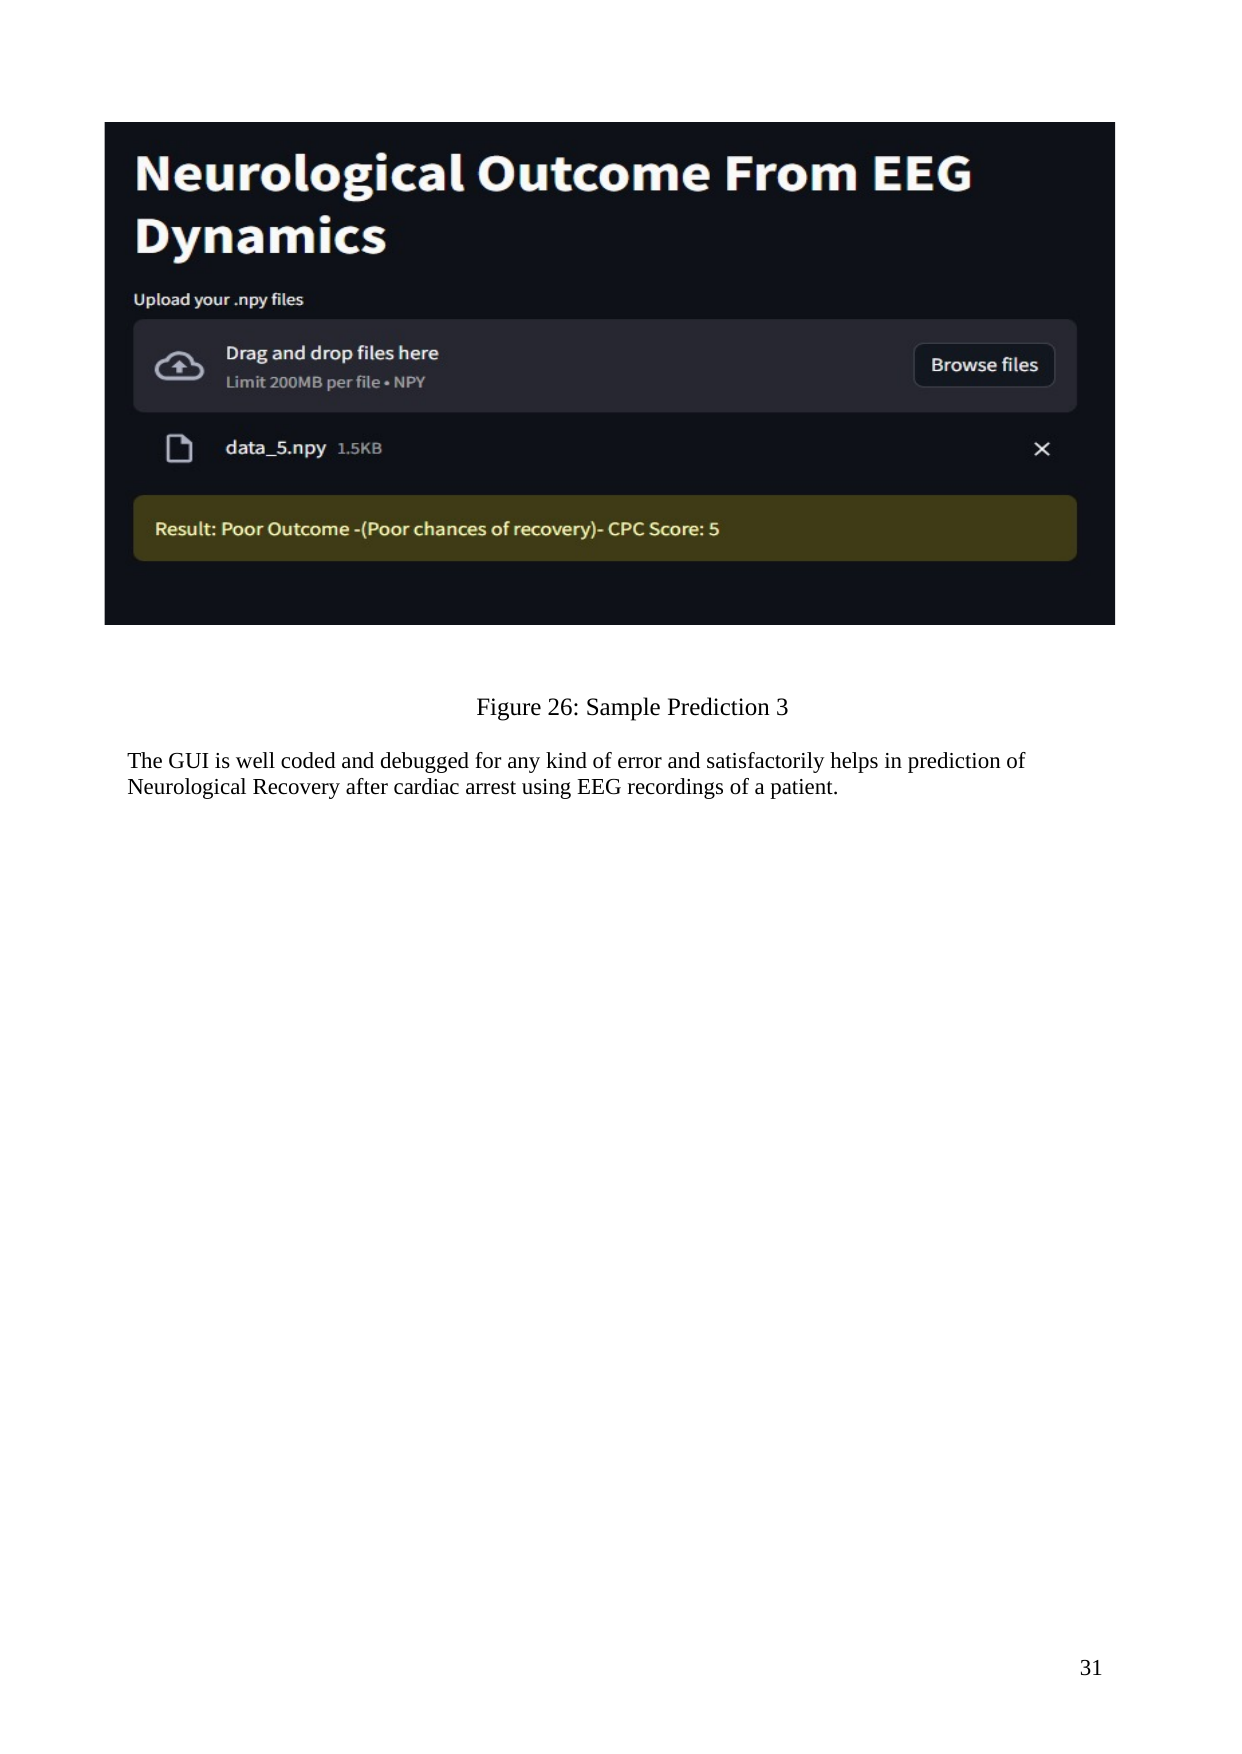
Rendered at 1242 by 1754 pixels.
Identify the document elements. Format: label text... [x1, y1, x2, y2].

picture [104, 122, 1116, 625]
text The GUI is well coded and debugged for any kind of error and satisfactorily helps in prediction of Neurological Recovery after cardiac arrest using EEG recordings of a patient. [127, 747, 1137, 799]
text Figure 26: Sample Prediction 3 [127, 692, 1137, 720]
